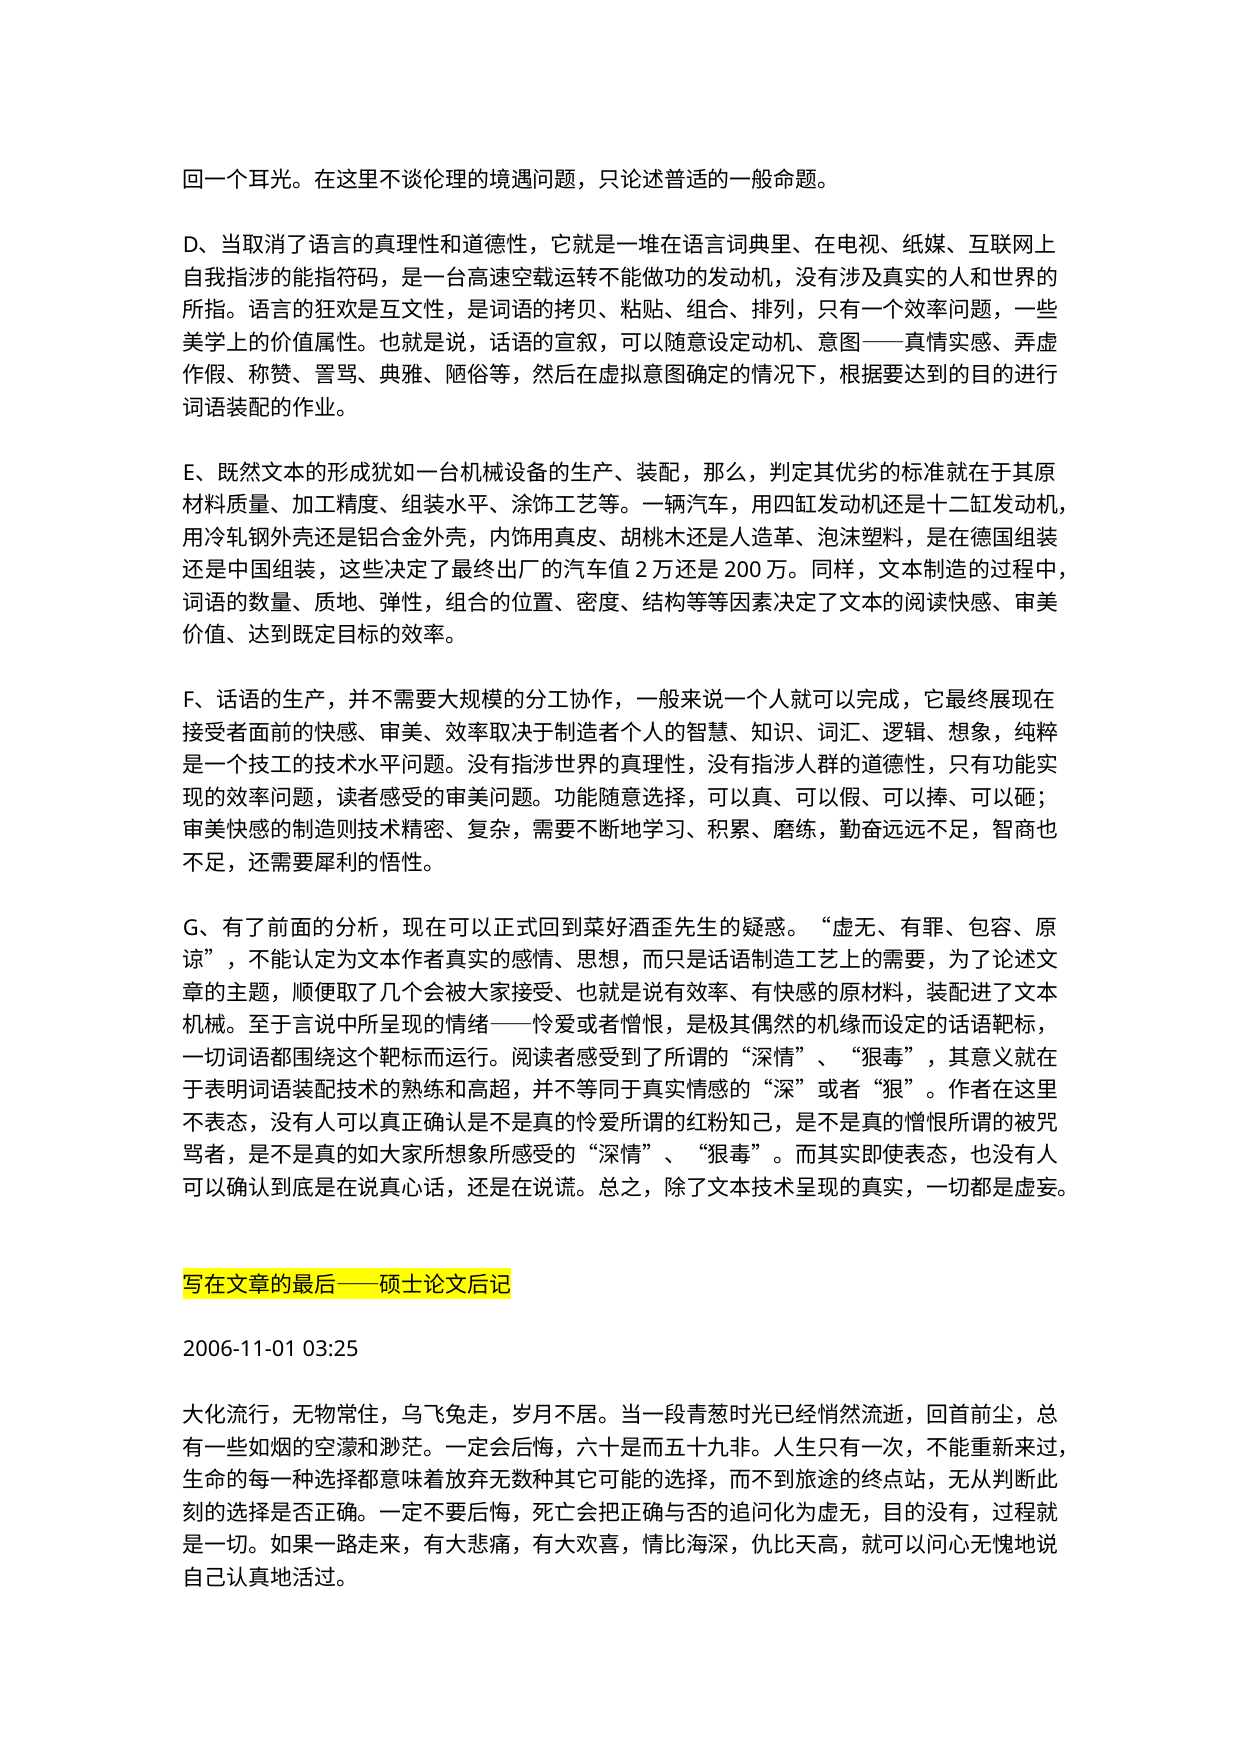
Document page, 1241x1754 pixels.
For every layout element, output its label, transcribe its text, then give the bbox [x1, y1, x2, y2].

text 2006-11-01 03:25 [183, 1332, 1058, 1364]
text 写在文章的最后——硕士论文后记 [183, 1267, 1058, 1299]
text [183, 162, 1058, 194]
text G、有了前面的分析，现在可以正式回到菜好酒歪先生的疑惑。“虚无、有罪、包容、原谅”，不能认定为文本作者真实的感情、思想，而只是话语制造工艺上的需要，为了论述文章的主题，顺便取了几个会被大家接受、也就是说有效率、有快感的原材料，装配进了文本机械。至于言说中所呈现的情绪——怜爱或者憎恨，是极其偶然的机缘而设定的话语靶标，一切词语都围绕这个靶标而运行。阅读者感受到了所谓的“深情”、“狠毒”，其意义就在于表明词语装配技术的熟练和高超，并不等同于真实情感的“深”或者“狠”。作者在这里不表态，没有人可以真正确认是不是真的怜爱所谓的红粉知己，是不是真的憎恨所谓的被咒骂者，是不是真的如大家所想象所感受的“深情”、“狠毒”。而其实即使表态，也没有人可以确认到底是在说真心话，还是在说谎。总之，除了文本技术呈现的真实，一切都是虚妄。 [183, 909, 1058, 1202]
text 大化流行，无物常住，乌飞兔走，岁月不居。当一段青葱时光已经悄然流逝，回首前尘，总有一些如烟的空濛和渺茫。一定会后悔，六十是而五十九非。人生只有一次，不能重新来过，生命的每一种选择都意味着放弃无数种其它可能的选择，而不到旅途的终点站，无从判断此刻的选择是否正确。一定不要后悔，死亡会把正确与否的追问化为虚无，目的没有，过程就是一切。如果一路走来，有大悲痛，有大欢喜，情比海深，仇比天高，就可以问心无愧地说自己认真地活过。 [183, 1397, 1058, 1592]
text D、当取消了语言的真理性和道德性，它就是一堆在语言词典里、在电视、纸媒、互联网上自我指涉的能指符码，是一台高速空载运转不能做功的发动机，没有涉及真实的人和世界的所指。语言的狂欢是互文性，是词语的拷贝、粘贴、组合、排列，只有一个效率问题，一些美学上的价值属性。也就是说，话语的宣叙，可以随意设定动机、意图——真情实感、弄虚作假、称赞、詈骂、典雅、陋俗等，然后在虚拟意图确定的情况下，根据要达到的目的进行词语装配的作业。 [183, 227, 1058, 422]
text F、话语的生产，并不需要大规模的分工协作，一般来说一个人就可以完成，它最终展现在接受者面前的快感、审美、效率取决于制造者个人的智慧、知识、词汇、逻辑、想象，纯粹是一个技工的技术水平问题。没有指涉世界的真理性，没有指涉人群的道德性，只有功能实现的效率问题，读者感受的审美问题。功能随意选择，可以真、可以假、可以捧、可以砸；审美快感的制造则技术精密、复杂，需要不断地学习、积累、磨练，勤奋远远不足，智商也不足，还需要犀利的悟性。 [183, 682, 1058, 877]
text E、既然文本的形成犹如一台机械设备的生产、装配，那么，判定其优劣的标准就在于其原材料质量、加工精度、组装水平、涂饰工艺等。一辆汽车，用四缸发动机还是十二缸发动机，用冷轧钢外壳还是铝合金外壳，内饰用真皮、胡桃木还是人造革、泡沫塑料，是在德国组装还是中国组装，这些决定了最终出厂的汽车值2万还是200万。同样，文本制造的过程中，词语的数量、质地、弹性，组合的位置、密度、结构等等因素决定了文本的阅读快感、审美价值、达到既定目标的效率。 [183, 454, 1058, 649]
